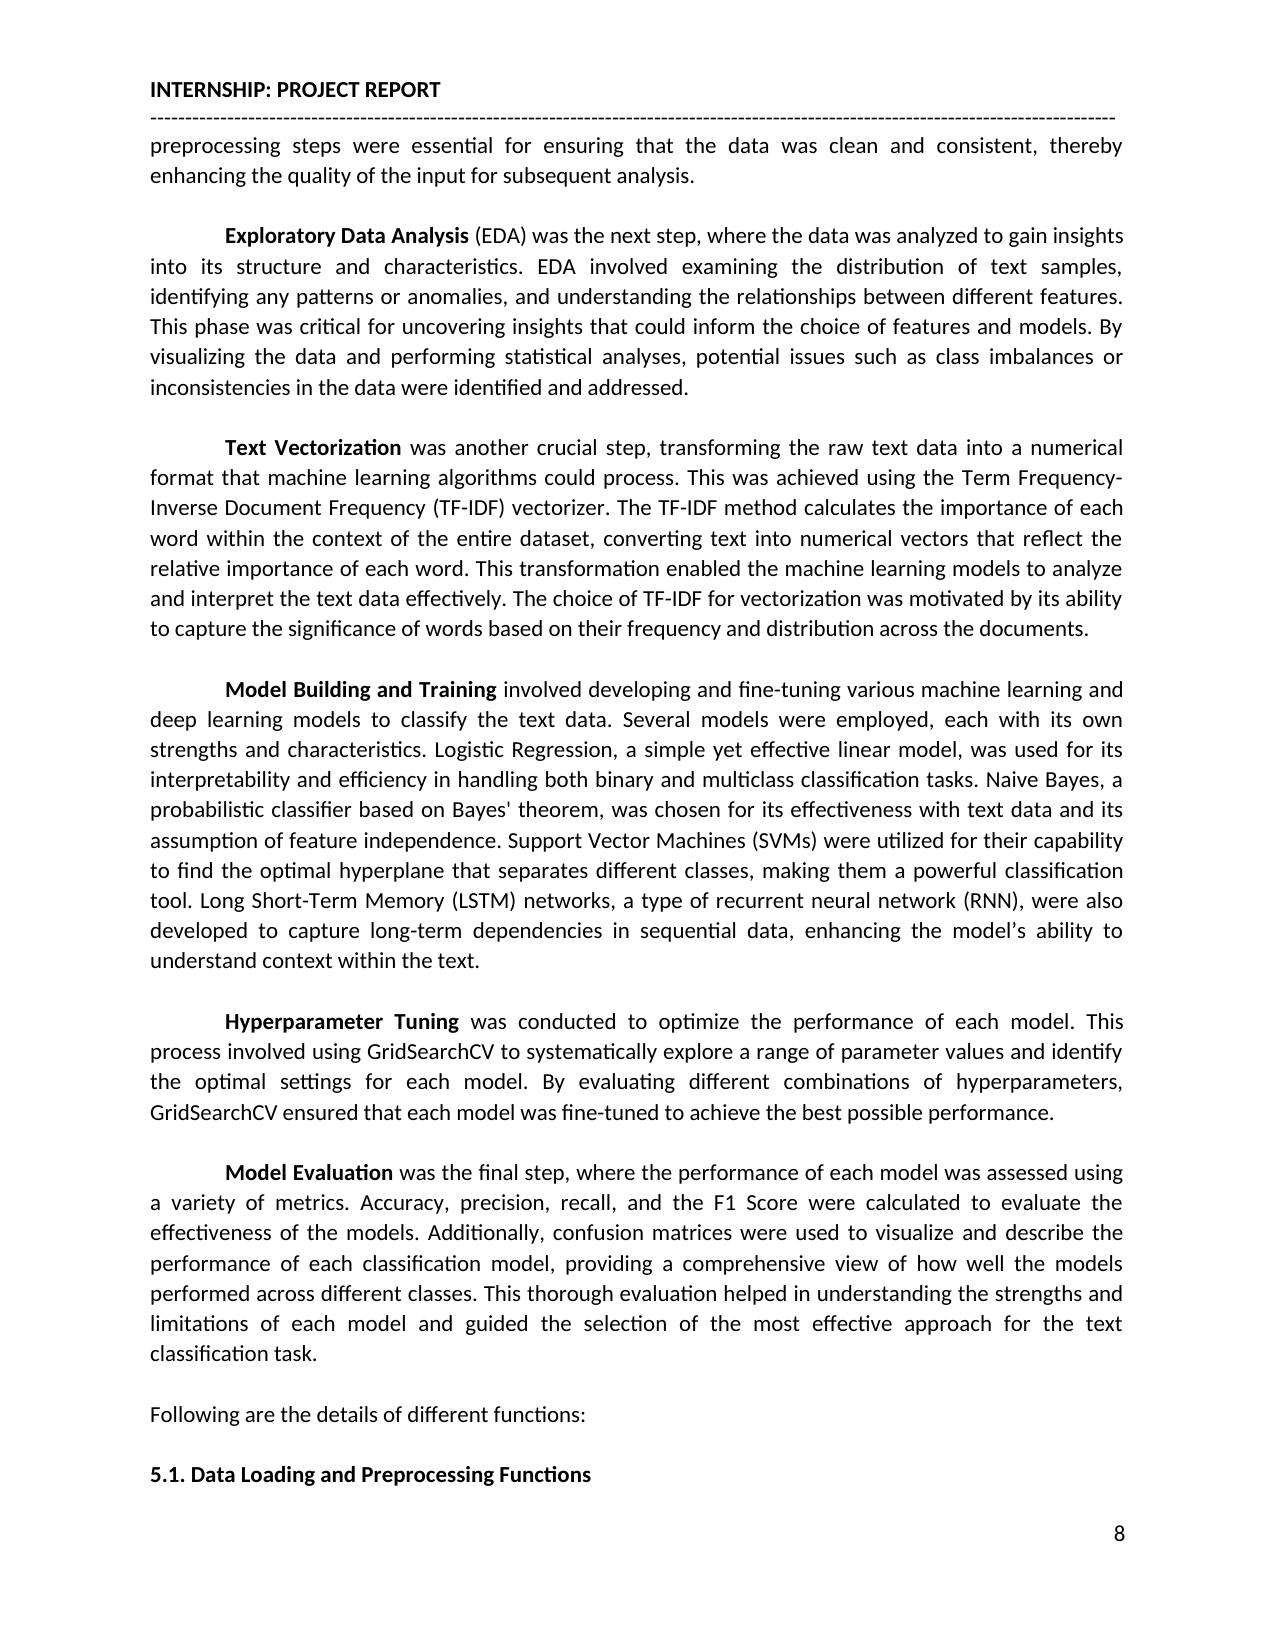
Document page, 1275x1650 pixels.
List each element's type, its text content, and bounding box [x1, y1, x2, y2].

text Model Evaluation was the final step, where the performance of each model was assessed using a variety of metrics. Accuracy, precision, recall, and the F1 Score were calculated to evaluate the effectiveness of the models. Additionally, confusion matrices were used to visualize and describe the performance of each classification model, providing a comprehensive view of how well the models performed across different classes. This thorough evaluation helped in understanding the strengths and limitations of each model and guided the selection of the most effective approach for the text classification task. [150, 1158, 1125, 1367]
text Hyperparameter Tuning was conducted to optimize the performance of each model. This process involved using GridSearchCV to systematically explore a range of parameter values and identify the optimal settings for each model. By evaluating different combinations of hyperparameters, GridSearchCV ensured that each model was fine-tuned to achieve the best possible performance. [150, 1007, 1125, 1126]
text Text Vectorization was another crucial step, transforming the raw text data into a numerical format that machine learning algorithms could process. This was achieved using the Term Frequency-Inverse Document Frequency (TF-IDF) vectorizer. The TF-IDF method calculates the importance of each word within the context of the entire dataset, converting text into numerical vectors that reflect the relative importance of each word. This transformation enabled the machine learning models to analyze and interpret the text data effectively. The choice of TF-IDF for vectorization was motivated by its ability to capture the significance of words based on their frequency and distribution across the documents. [150, 433, 1125, 642]
text Following are the details of different functions: [150, 1400, 1125, 1428]
text Model Building and Training involved developing and fine-tuning various machine learning and deep learning models to classify the text data. Several models were employed, each with its own strengths and characteristics. Logistic Regression, a simple yet effective linear model, was used for its interpretability and efficiency in handling both binary and multiclass classification tasks. Naive Bayes, a probabilistic classifier based on Bayes' theorem, was chosen for its effectiveness with text data and its assumption of feature independence. Support Vector Machines (SVMs) were utilized for their capability to find the optimal hyperplane that separates different classes, making them a powerful classification tool. Long Short-Term Memory (LSTM) networks, a type of recurrent neural network (RNN), were also developed to capture long-term dependencies in sequential data, enhancing the model’s ability to understand context within the text. [150, 675, 1125, 975]
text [150, 131, 1125, 189]
text 5.1. Data Loading and Preprocessing Functions [150, 1460, 1125, 1488]
text Exploratory Data Analysis (EDA) was the next step, where the data was analyzed to gain insights into its structure and characteristics. EDA involved examining the distribution of text samples, identifying any patterns or anomalies, and understanding the relationships between different features. This phase was critical for uncovering insights that could inform the choice of features and models. By visualizing the data and performing statistical analyses, potential issues such as class imbalances or inconsistencies in the data were identified and addressed. [150, 222, 1125, 401]
